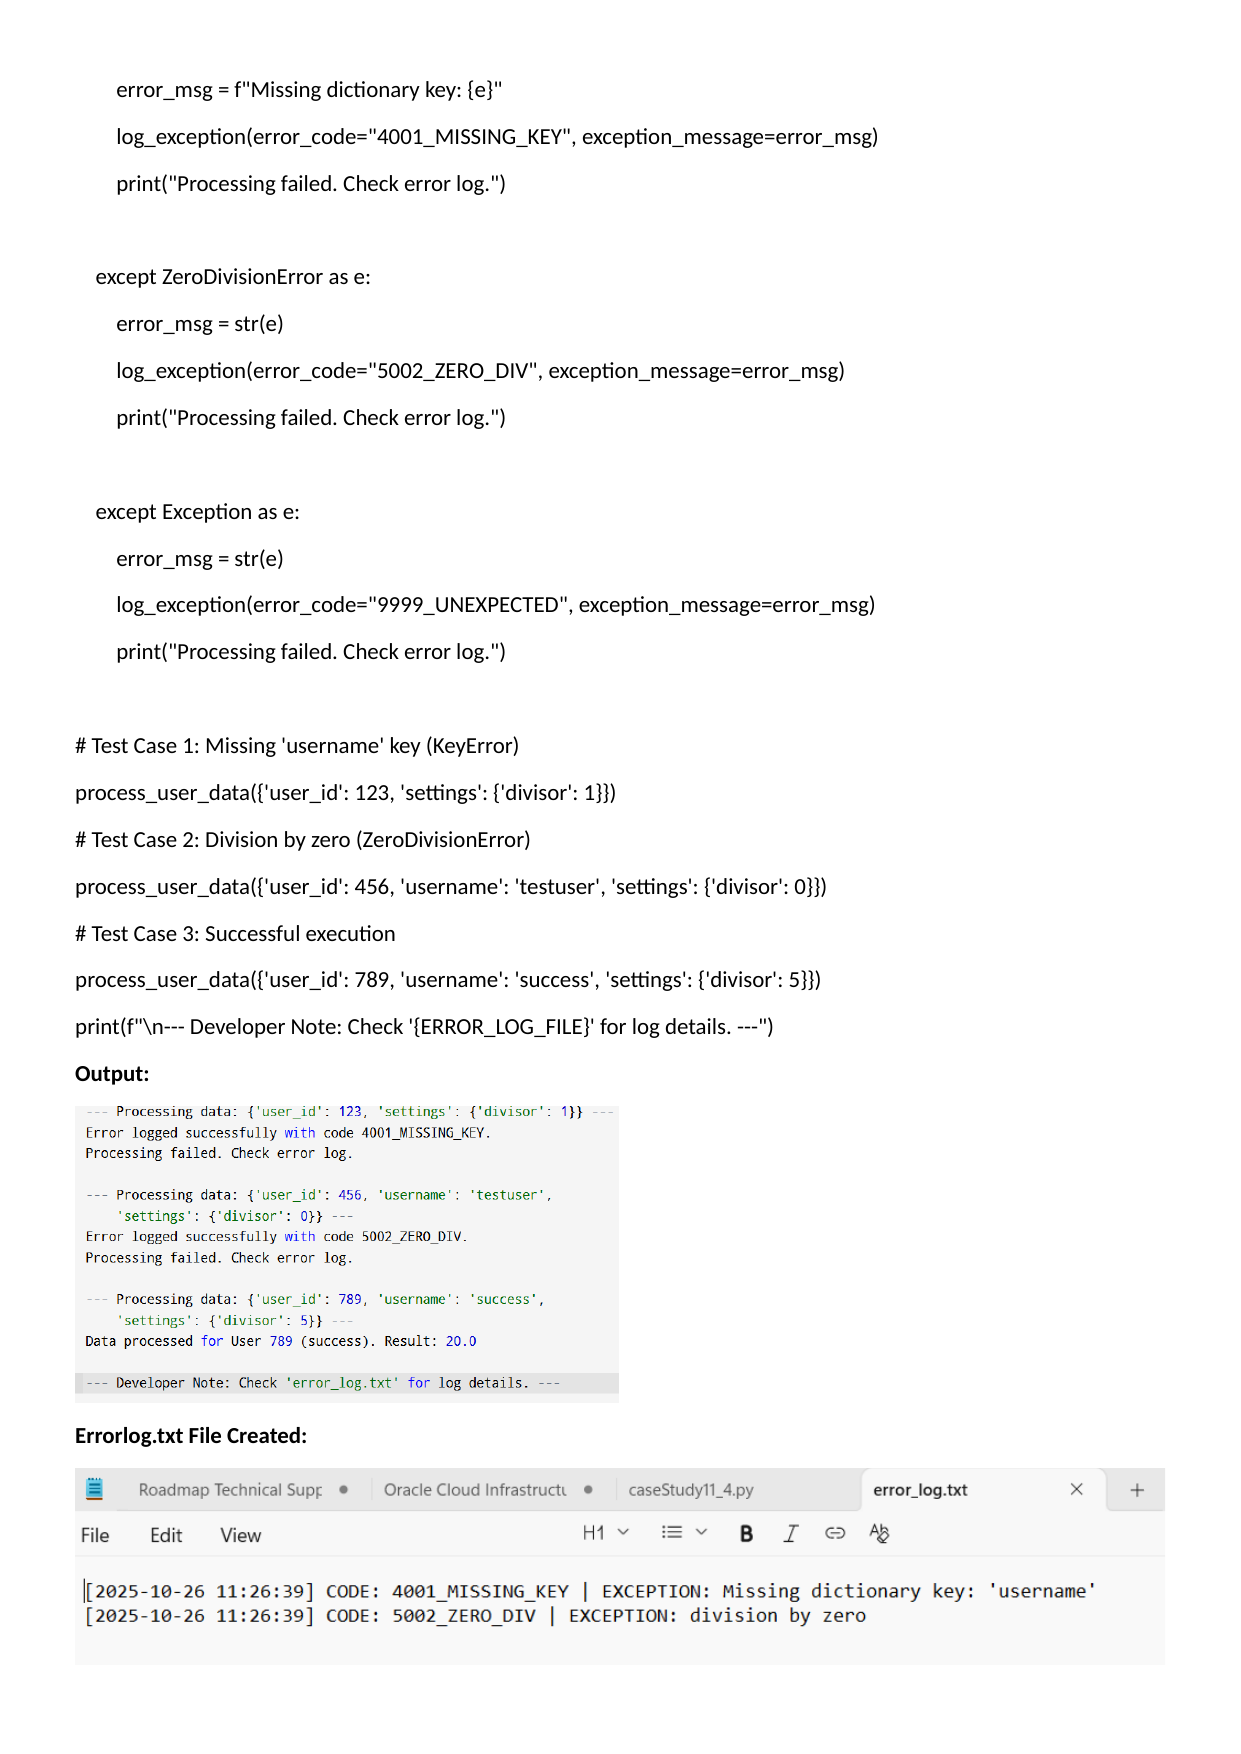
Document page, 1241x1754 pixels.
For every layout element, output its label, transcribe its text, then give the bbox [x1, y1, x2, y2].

picture [75, 1468, 1166, 1665]
text error_msg = str(e) [75, 544, 1165, 572]
text log_exception(error_code="4001_MISSING_KEY", exception_message=error_msg) [75, 122, 1165, 150]
text process_user_data({'user_id': 123, 'settings': {'divisor': 1}}) [75, 778, 1165, 806]
text except Exception as e: [75, 497, 1165, 525]
text print("Processing failed. Check error log.") [75, 169, 1165, 197]
text process_user_data({'user_id': 456, 'username': 'testuser', 'settings': {'divisor': 0}}) [75, 872, 1165, 900]
text error_msg = str(e) [75, 309, 1165, 337]
text except ZeroDivisionError as e: [75, 262, 1165, 291]
text # Test Case 3: Successful execution [75, 919, 1165, 947]
text Output: [75, 1059, 1165, 1087]
text print(f"\n--- Developer Note: Check '{ERROR_LOG_FILE}' for log details. ---") [75, 1012, 1165, 1041]
text Errorlog.txt File Created: [75, 1422, 1165, 1450]
text log_exception(error_code="9999_UNEXPECTED", exception_message=error_msg) [75, 591, 1165, 619]
text # Test Case 2: Division by zero (ZeroDivisionError) [75, 825, 1165, 853]
text print("Processing failed. Check error log.") [75, 637, 1165, 666]
text process_user_data({'user_id': 789, 'username': 'success', 'settings': {'divisor': 5}}) [75, 966, 1165, 994]
text error_msg = f"Missing dictionary key: {e}" [75, 75, 1165, 103]
text # Test Case 1: Missing 'username' key (KeyError) [75, 731, 1165, 759]
text log_exception(error_code="5002_ZERO_DIV", exception_message=error_msg) [75, 356, 1165, 384]
picture [75, 1106, 619, 1403]
text print("Processing failed. Check error log.") [75, 403, 1165, 431]
